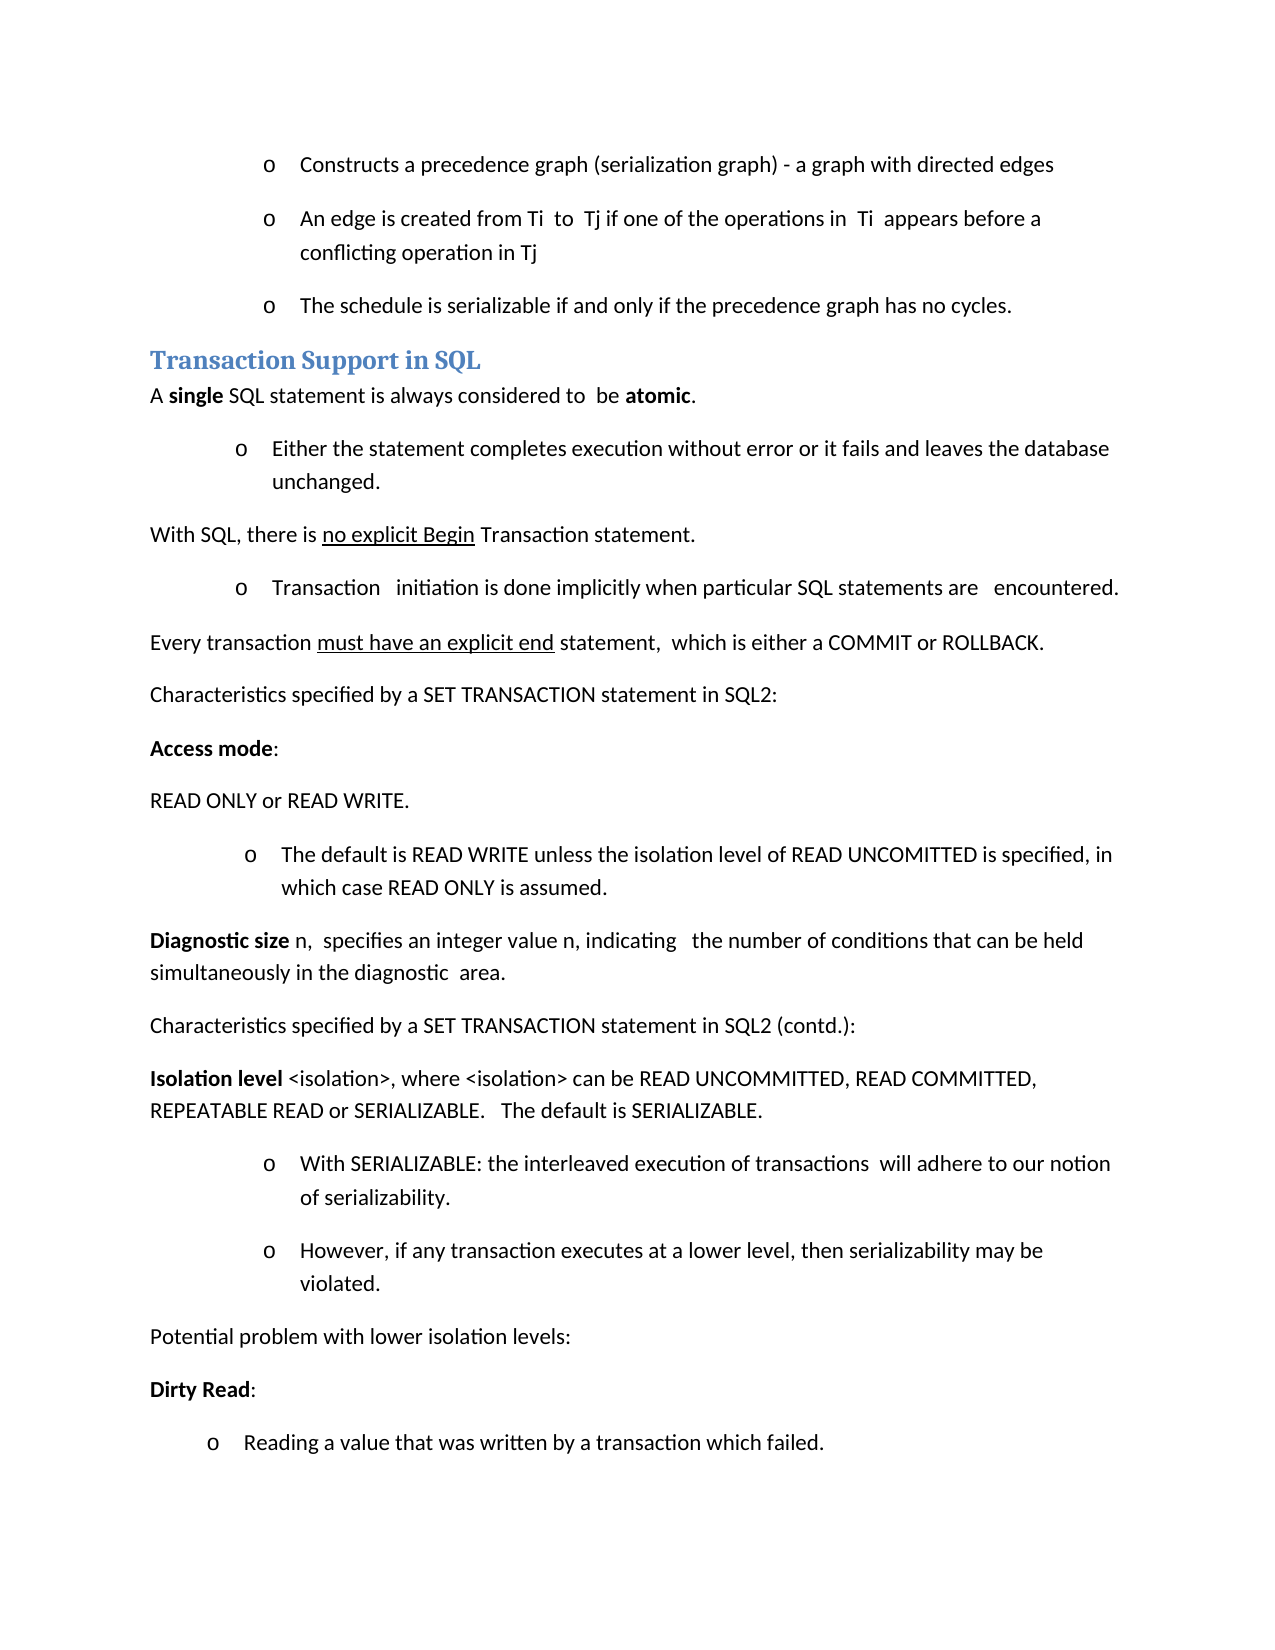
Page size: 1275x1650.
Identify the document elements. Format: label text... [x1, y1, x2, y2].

list However, if any transaction executes at a lower level, then serializability may be violated. [262, 1236, 1125, 1297]
list The schedule is serializable if and only if the precedence graph has no cycles. [262, 291, 1125, 320]
list The default is READ WRITE unless the isolation level of READ UNCOMITTED is specified, in which case READ ONLY is assumed. [244, 840, 1125, 901]
list An edge is created from Ti to Tj if one of the operations in Ti appears before a conflicting operation in Tj [262, 204, 1125, 266]
text Diagnostic size n, specifies an integer value n, indicating the number of conditions that can be held simultaneously in the diagnostic area. [150, 926, 1125, 986]
text Every transaction must have an explicit end statement, which is either a COMMIT or ROLLBACK. [150, 628, 1125, 656]
list Reading a value that was written by a transaction which failed. [206, 1428, 1125, 1457]
subtitle Transaction Support in SQL [150, 345, 1125, 376]
text Access mode: [150, 734, 1125, 762]
list With SERIALIZABLE: the interleaved execution of transactions will adhere to our notion of serializability. [262, 1149, 1125, 1211]
text READ ONLY or READ WRITE. [150, 787, 1125, 815]
text Characteristics specified by a SET TRANSACTION statement in SQL2 (contd.): [150, 1011, 1125, 1039]
text Characteristics specified by a SET TRANSACTION statement in SQL2: [150, 681, 1125, 709]
list Transaction initiation is done implicitly when particular SQL statements are encountered. [234, 573, 1125, 602]
text Potential problem with lower isolation levels: [150, 1322, 1125, 1350]
text With SQL, there is no explicit Begin Transaction statement. [150, 520, 1125, 548]
list Either the statement completes execution without error or it fails and leaves the database unchanged. [234, 434, 1125, 495]
text Isolation level <isolation>, where <isolation> can be READ UNCOMMITTED, READ COMMITTED, REPEATABLE READ or SERIALIZABLE. The default is SERIALIZABLE. [150, 1064, 1125, 1124]
text Dirty Read: [150, 1375, 1125, 1403]
list Constructs a precedence graph (serialization graph) - a graph with directed edges [262, 150, 1125, 179]
text A single SQL statement is always considered to be atomic. [150, 381, 1125, 409]
